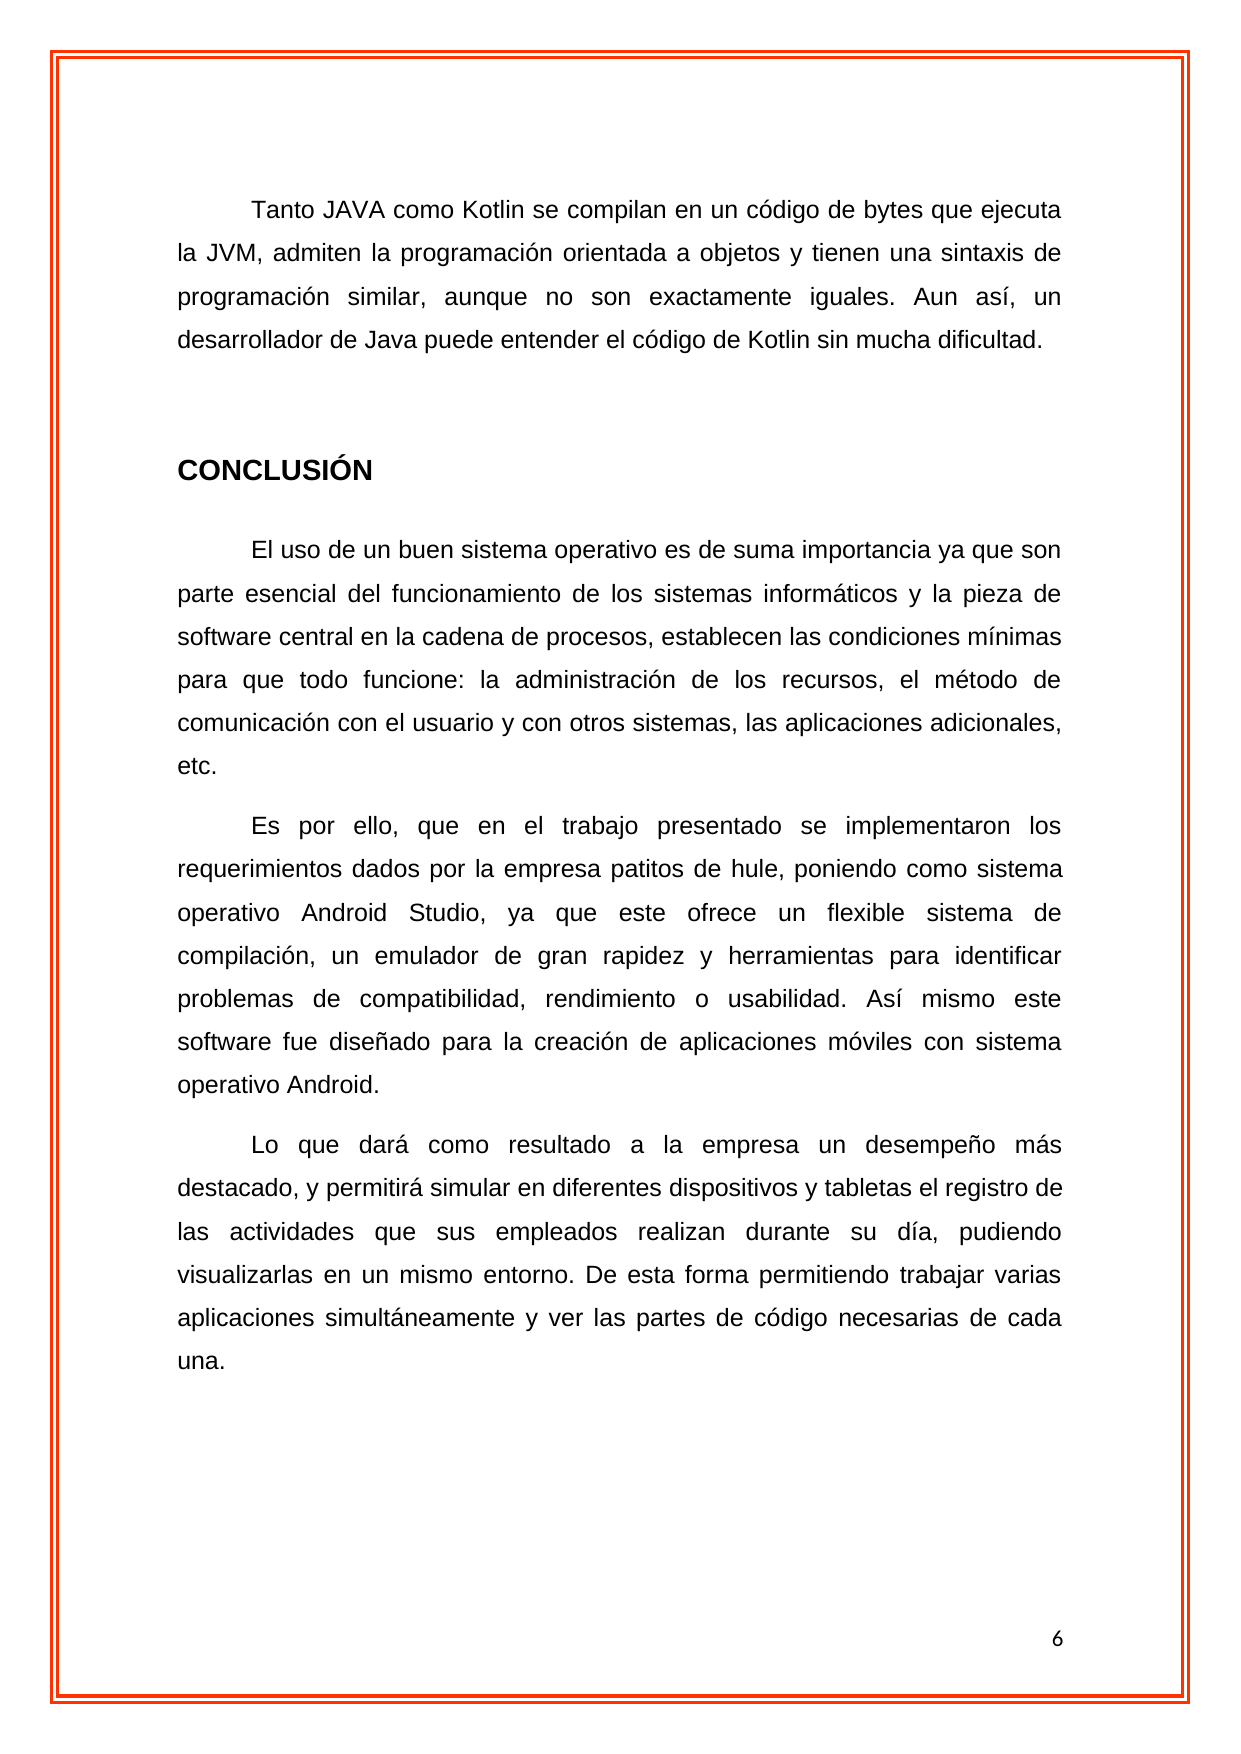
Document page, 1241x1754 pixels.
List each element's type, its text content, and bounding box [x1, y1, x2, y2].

text Es por ello, que en el trabajo presentado se implementaron los requerimientos dados por la empresa patitos de hule, poniendo como sistema operativo Android Studio, ya que este ofrece un flexible sistema de compilación, un emulador de gran rapidez y herramientas para identificar problemas de compatibilidad, rendimiento o usabilidad. Así mismo este software fue diseñado para la creación de aplicaciones móviles con sistema operativo Android. [177, 811, 1063, 1099]
text Lo que dará como resultado a la empresa un desempeño más destacado, y permitirá simular en diferentes dispositivos y tabletas el registro de las actividades que sus empleados realizan durante su día, pudiendo visualizarlas en un mismo entorno. De esta forma permitiendo trabajar varias aplicaciones simultáneamente y ver las partes de código necesarias de cada una. [177, 1130, 1063, 1375]
subtitle CONCLUSIÓN [177, 452, 1063, 486]
text Tanto JAVA como Kotlin se compilan en un código de bytes que ejecuta la JVM, admiten la programación orientada a objetos y tienen una sintaxis de programación similar, aunque no son exactamente iguales. Aun así, un desarrollador de Java puede entender el código de Kotlin sin mucha dificultad. [177, 195, 1063, 353]
text El uso de un buen sistema operativo es de suma importancia ya que son parte esencial del funcionamiento de los sistemas informáticos y la pieza de software central en la cadena de procesos, establecen las condiciones mínimas para que todo funcione: la administración de los recursos, el método de comunicación con el usuario y con otros sistemas, las aplicaciones adicionales, etc. [177, 536, 1063, 780]
